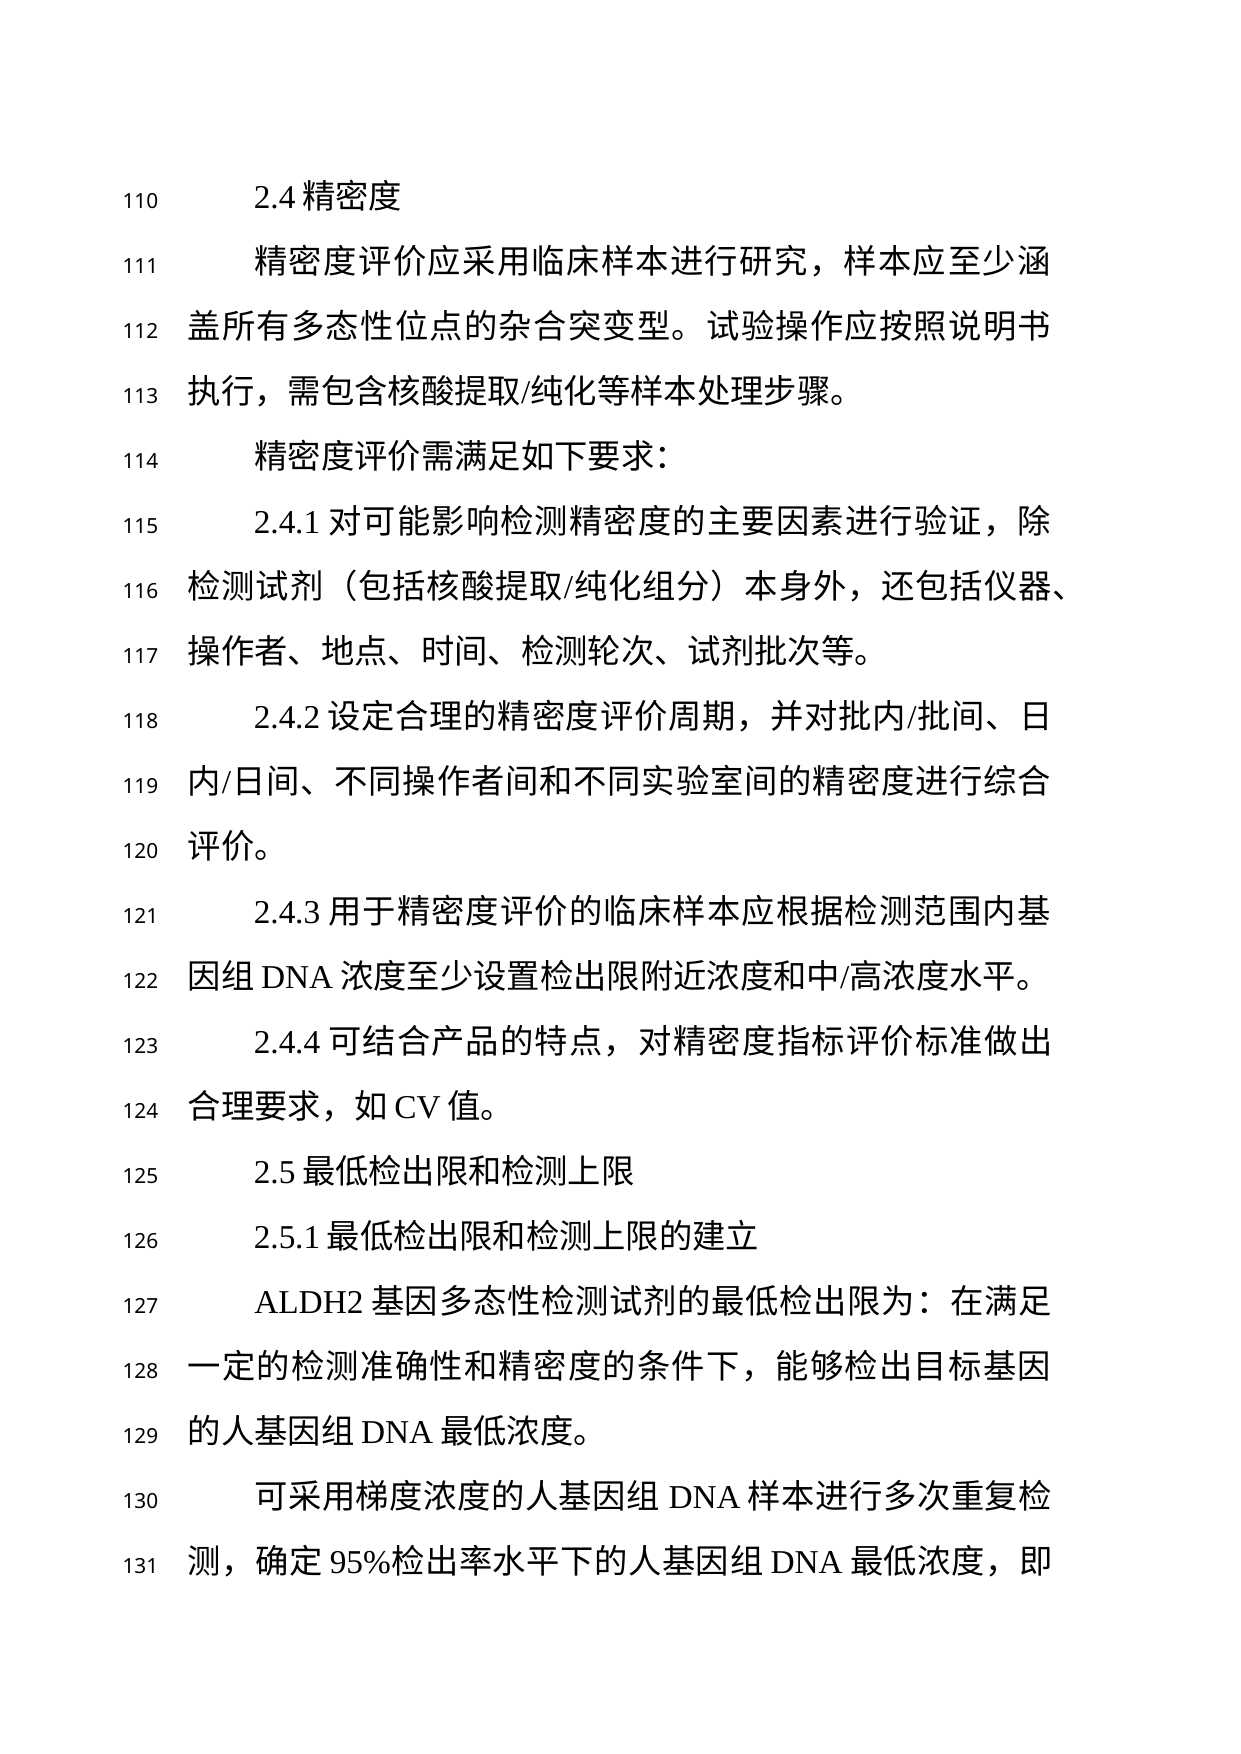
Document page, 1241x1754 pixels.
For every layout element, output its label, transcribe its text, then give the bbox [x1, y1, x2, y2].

text 2.5.1最低检出限和检测上限的建立 [187, 1202, 1053, 1267]
text 2.4.1对可能影响检测精密度的主要因素进行验证，除检测试剂（包括核酸提取/纯化组分）本身外，还包括仪器、操作者、地点、时间、检测轮次、试剂批次等。 [187, 487, 1053, 682]
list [187, 1462, 1053, 1592]
text 2.4.4可结合产品的特点，对精密度指标评价标准做出合理要求，如CV值。 [187, 1007, 1053, 1137]
text 精密度评价需满足如下要求： [187, 422, 1053, 487]
text 2.5最低检出限和检测上限 [187, 1137, 1053, 1202]
text 2.4.3用于精密度评价的临床样本应根据检测范围内基因组DNA浓度至少设置检出限附近浓度和中/高浓度水平。 [187, 877, 1053, 1007]
text 2.4精密度 [187, 162, 1053, 227]
text 精密度评价应采用临床样本进行研究，样本应至少涵盖所有多态性位点的杂合突变型。试验操作应按照说明书执行，需包含核酸提取/纯化等样本处理步骤。 [187, 227, 1053, 422]
text 2.4.2设定合理的精密度评价周期，并对批内/批间、日内/日间、不同操作者间和不同实验室间的精密度进行综合评价。 [187, 682, 1053, 877]
text ALDH2基因多态性检测试剂的最低检出限为：在满足一定的检测准确性和精密度的条件下，能够检出目标基因的人基因组DNA最低浓度。 [187, 1267, 1053, 1462]
